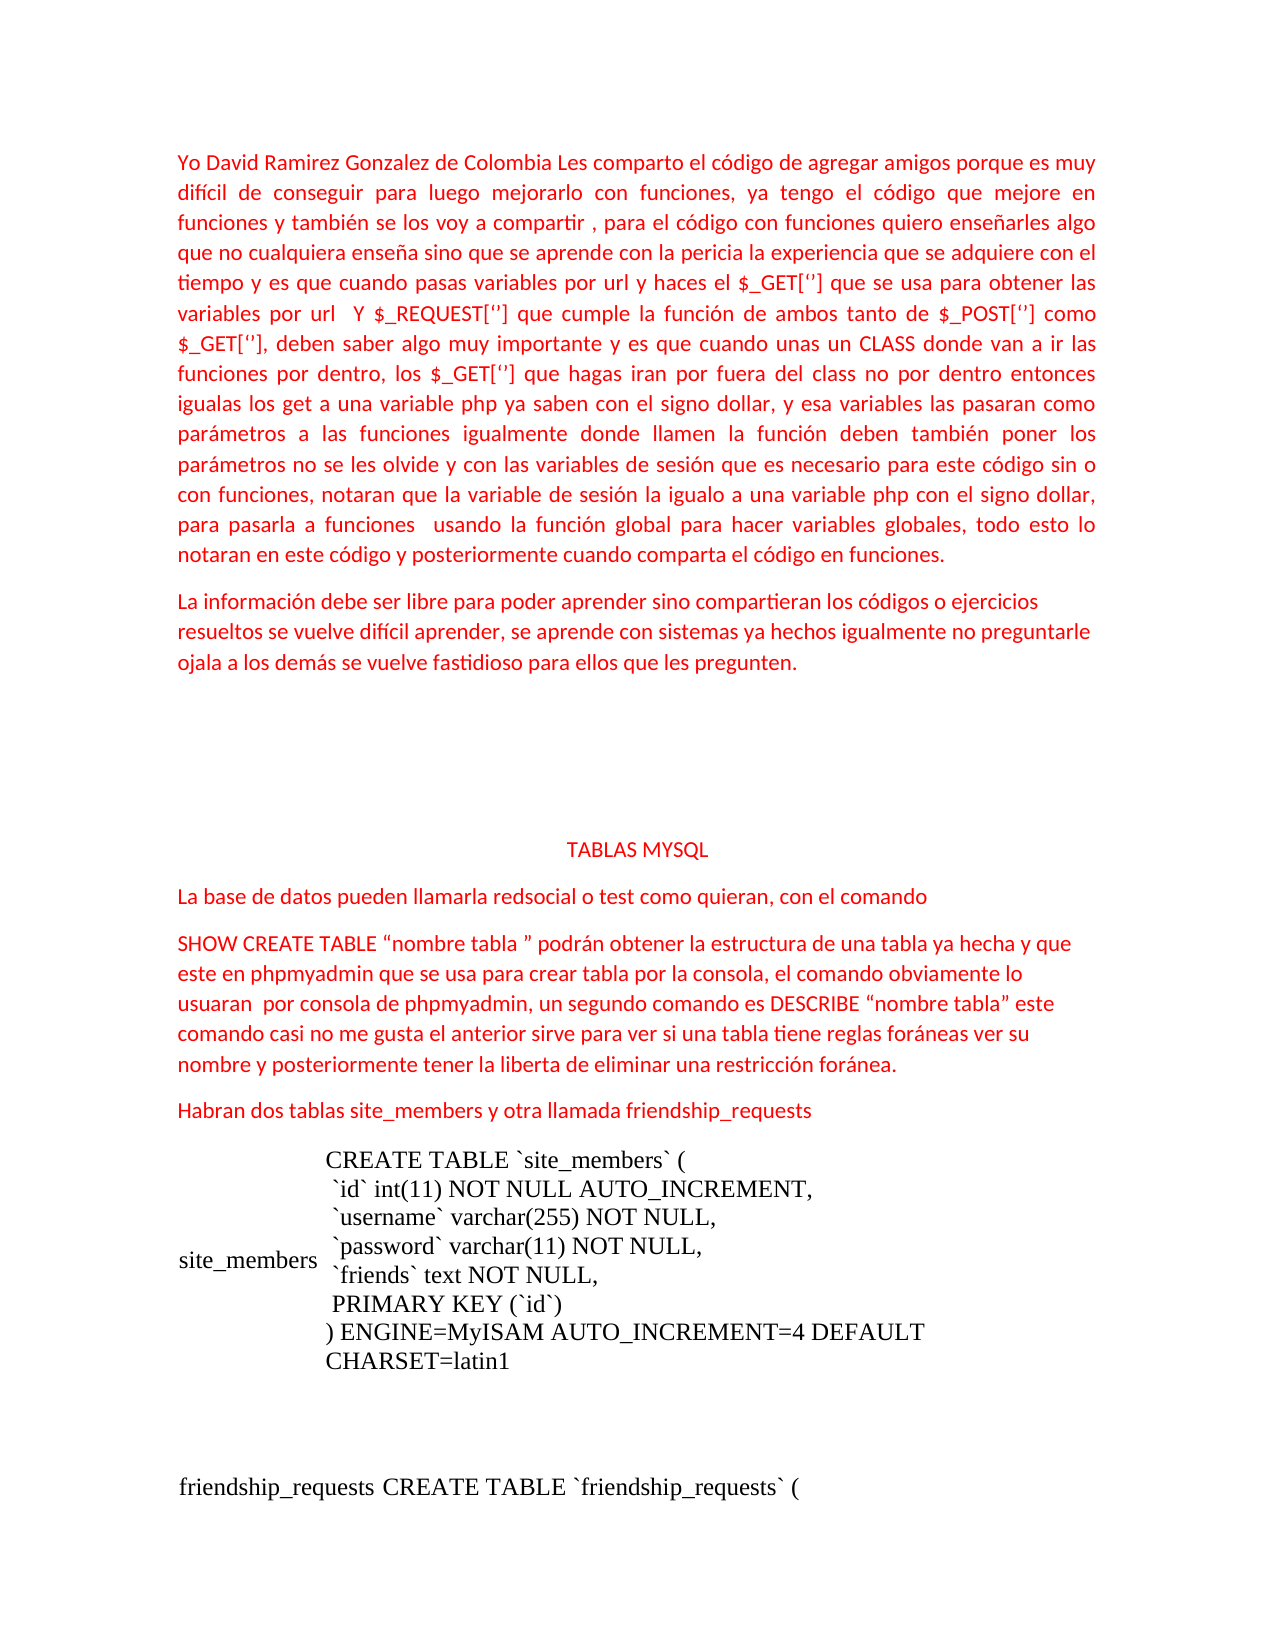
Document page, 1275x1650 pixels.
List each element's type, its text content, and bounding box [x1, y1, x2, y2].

text Yo David Ramirez Gonzalez de Colombia Les comparto el código de agregar amigos porque es muy difícil de conseguir para luego mejorarlo con funciones, ya tengo el código que mejore en funciones y también se los voy a compartir , para el código con funciones quiero enseñarles algo que no cualquiera enseña sino que se aprende con la pericia la experiencia que se adquiere con el tiempo y es que cuando pasas variables por url y haces el $_GET[‘’] que se usa para obtener las variables por url Y $_REQUEST[‘’] que cumple la función de ambos tanto de $_POST[‘’] como $_GET[‘’], deben saber algo muy importante y es que cuando unas un CLASS donde van a ir las funciones por dentro, los $_GET[‘’] que hagas iran por fuera del class no por dentro entonces igualas los get a una variable php ya saben con el signo dollar, y esa variables las pasaran como parámetros a las funciones igualmente donde llamen la función deben también poner los parámetros no se les olvide y con las variables de sesión que es necesario para este código sin o con funciones, notaran que la variable de sesión la igualo a una variable php con el signo dollar, para pasarla a funciones usando la función global para hacer variables globales, todo esto lo notaran en este código y posteriormente cuando comparta el código en funciones. [177, 148, 1098, 568]
text La información debe ser libre para poder aprender sino compartieran los códigos o ejercicios resueltos se vuelve difícil aprender, se aprende con sistemas ya hechos igualmente no preguntarle ojala a los demás se vuelve fastidioso para ellos que les pregunten. [177, 587, 1098, 676]
table_header friendship_requests [177, 1470, 381, 1502]
text Habran dos tablas site_members y otra llamada friendship_requests [177, 1097, 1098, 1124]
text TABLAS MYSQL [177, 835, 1098, 863]
text SHOW CREATE TABLE “nombre tabla ” podrán obtener la estructura de una tabla ya hecha y que este en phpmyadmin que se usa para crear tabla por la consola, el comando obviamente lo usuaran por consola de phpmyadmin, un segundo comando es DESCRIBE “nombre tabla” este comando casi no me gusta el anterior sirve para ver si una tabla tiene reglas foráneas ver su nombre y posteriormente tener la liberta de eliminar una restricción foránea. [177, 929, 1098, 1078]
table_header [381, 1470, 1098, 1502]
text La base de datos pueden llamarla redsocial o test como quieran, con el comando [177, 882, 1098, 910]
table_header CREATE TABLE `site_members` ( `id` int(11) NOT NULL AUTO_INCREMENT, `username` varchar(255) NOT NULL, `password` varchar(11) NOT NULL, `friends` text NOT NULL, PRIMARY KEY (`id`) ) ENGINE=MyISAM AUTO_INCREMENT=4 DEFAULT CHARSET=latin1 [324, 1144, 1098, 1377]
table_header site_members [177, 1144, 324, 1377]
